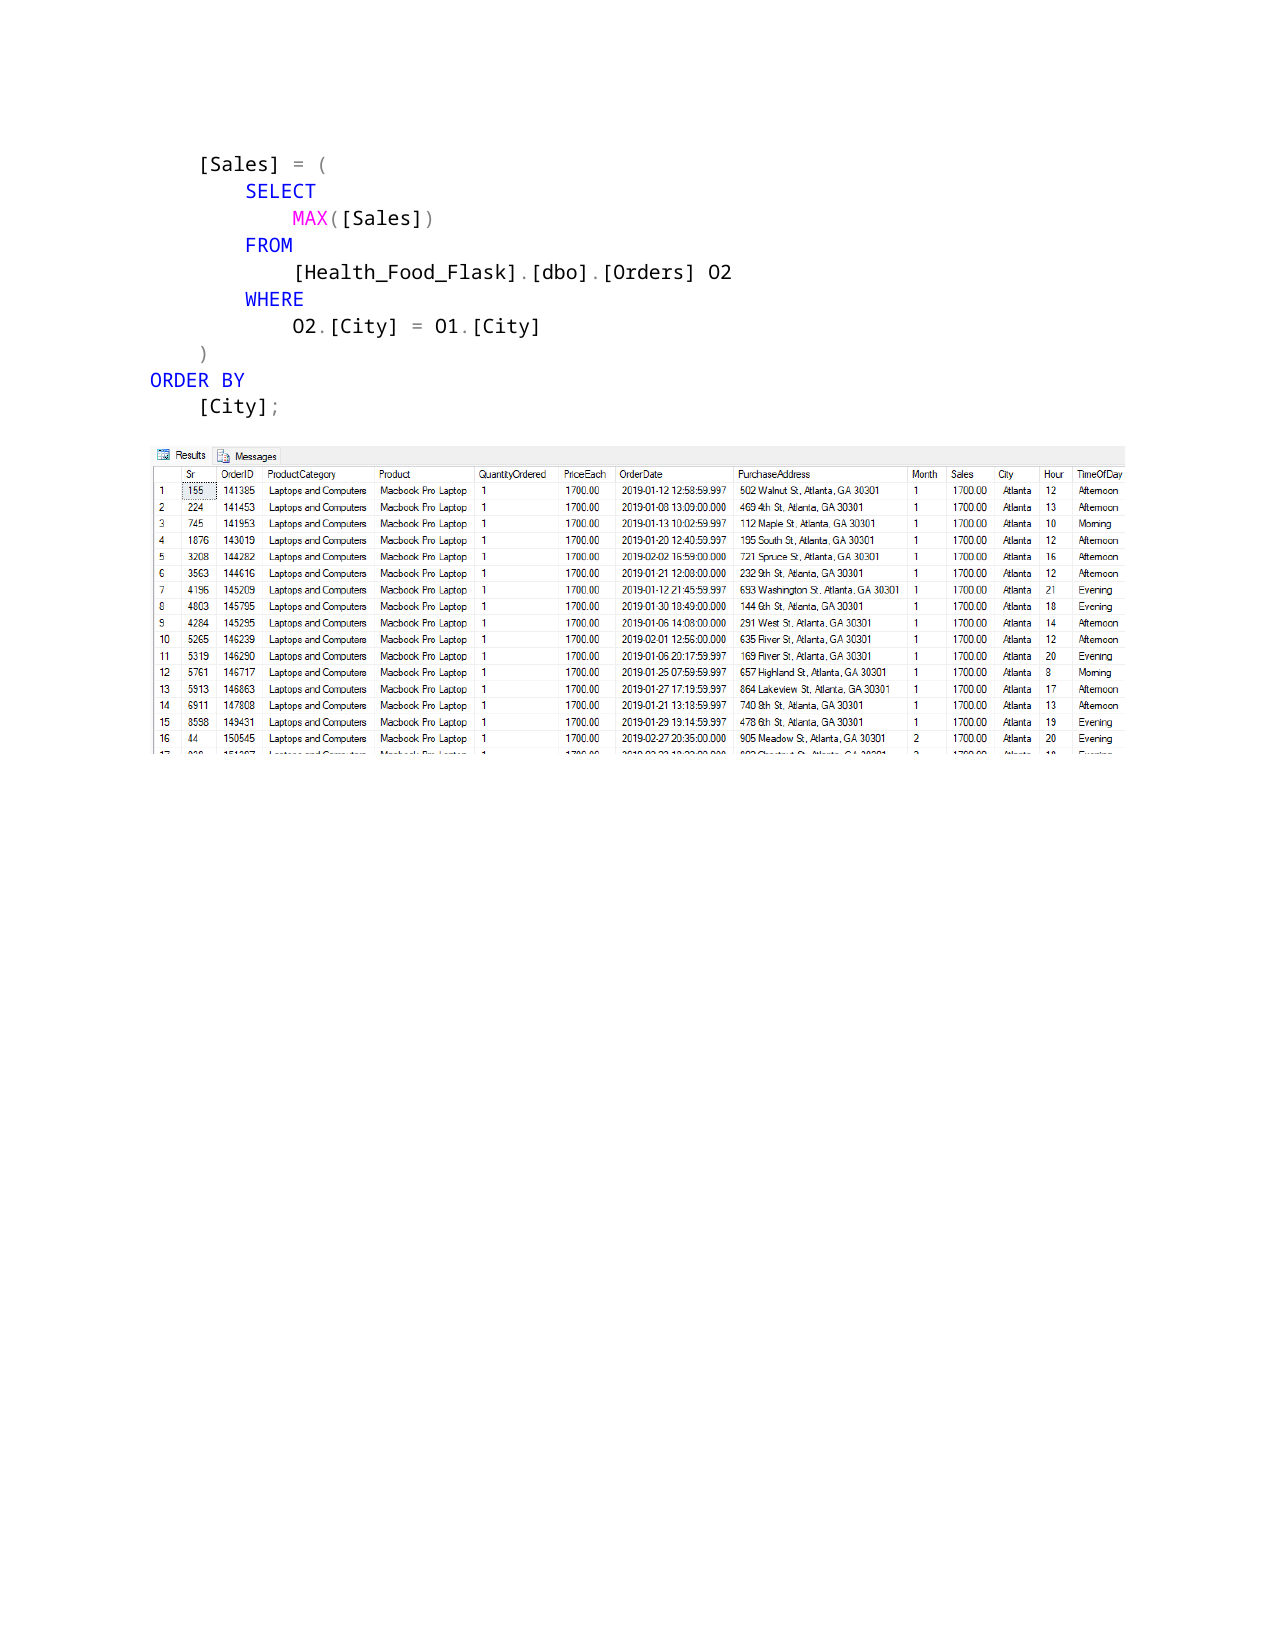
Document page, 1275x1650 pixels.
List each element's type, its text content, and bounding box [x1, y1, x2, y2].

text O2.[City] = O1.[City] [150, 312, 1125, 339]
text [City]; [150, 393, 1125, 420]
text [Sales] = ( [150, 150, 1125, 177]
text [Health_Food_Flask].[dbo].[Orders] O2 [150, 258, 1125, 285]
text WHERE [150, 285, 1125, 312]
picture [150, 446, 1125, 754]
text ) [150, 339, 1125, 366]
text ORDER BY [150, 366, 1125, 393]
text SELECT [150, 177, 1125, 204]
text MAX([Sales]) [150, 204, 1125, 231]
text FROM [150, 231, 1125, 258]
